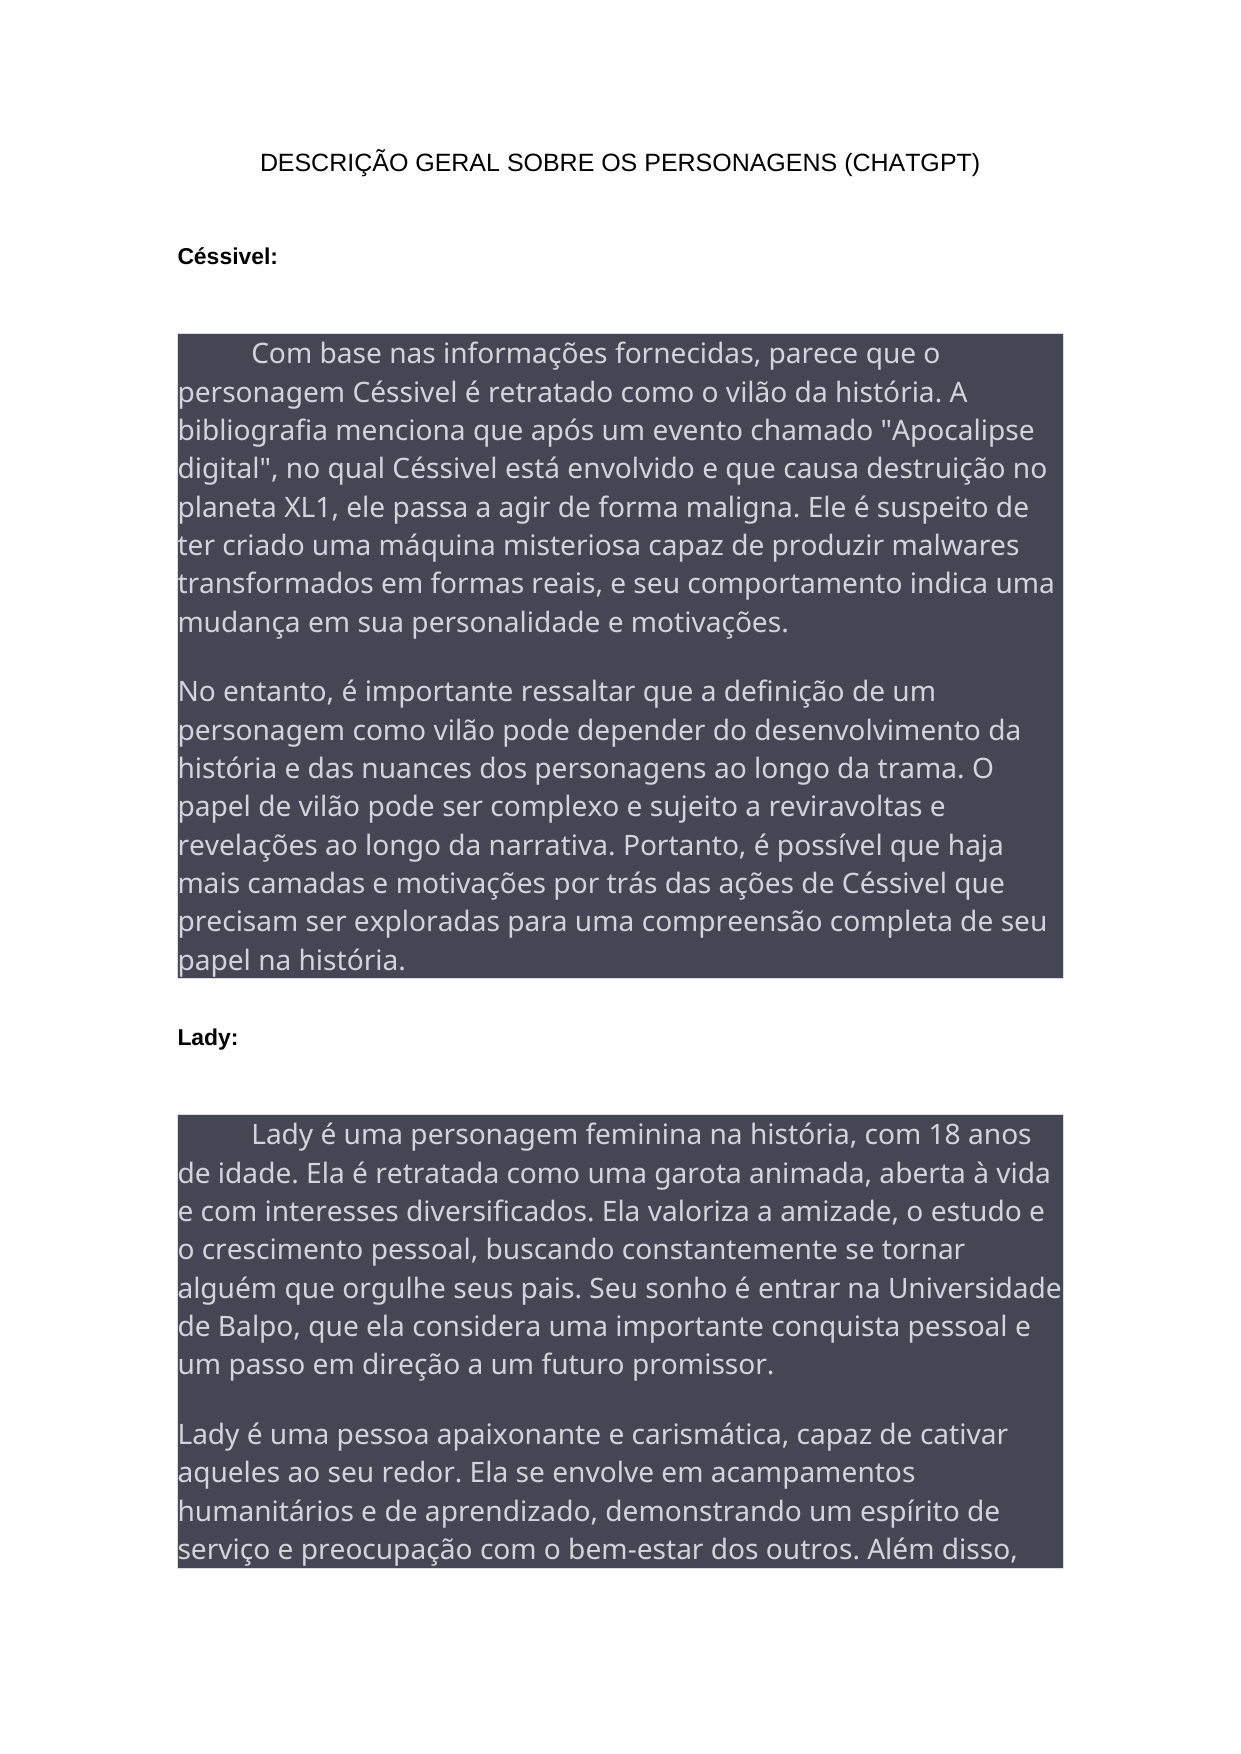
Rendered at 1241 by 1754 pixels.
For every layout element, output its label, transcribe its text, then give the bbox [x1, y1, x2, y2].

text No entanto, é importante ressaltar que a definição de um personagem como vilão pode depender do desenvolvimento da história e das nuances dos personagens ao longo da trama. O papel de vilão pode ser complexo e sujeito a reviravoltas e revelações ao longo da narrativa. Portanto, é possível que haja mais camadas e motivações por trás das ações de Céssivel que precisam ser exploradas para uma compreensão completa de seu papel na história. [178, 671, 1063, 978]
text Com base nas informações fornecidas, parece que o personagem Céssivel é retratado como o vilão da história. A bibliografia menciona que após um evento chamado "Apocalipse digital", no qual Céssivel está envolvido e que causa destruição no planeta XL1, ele passa a agir de forma maligna. Ele é suspeito de ter criado uma máquina misteriosa capaz de produzir malwares transformados em formas reais, e seu comportamento indica uma mudança em sua personalidade e motivações. [178, 334, 1063, 640]
text Lady é uma personagem feminina na história, com 18 anos de idade. Ela é retratada como uma garota animada, aberta à vida e com interesses diversificados. Ela valoriza a amizade, o estudo e o crescimento pessoal, buscando constantemente se tornar alguém que orgulhe seus pais. Seu sonho é entrar na Universidade de Balpo, que ela considera uma importante conquista pessoal e um passo em direção a um futuro promissor. [178, 1115, 1063, 1383]
text DESCRIÇÃO GERAL SOBRE OS PERSONAGENS (CHATGPT) [177, 148, 1063, 176]
text Lady: [177, 1024, 1063, 1050]
text Céssivel: [177, 243, 1063, 269]
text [178, 1414, 1063, 1568]
